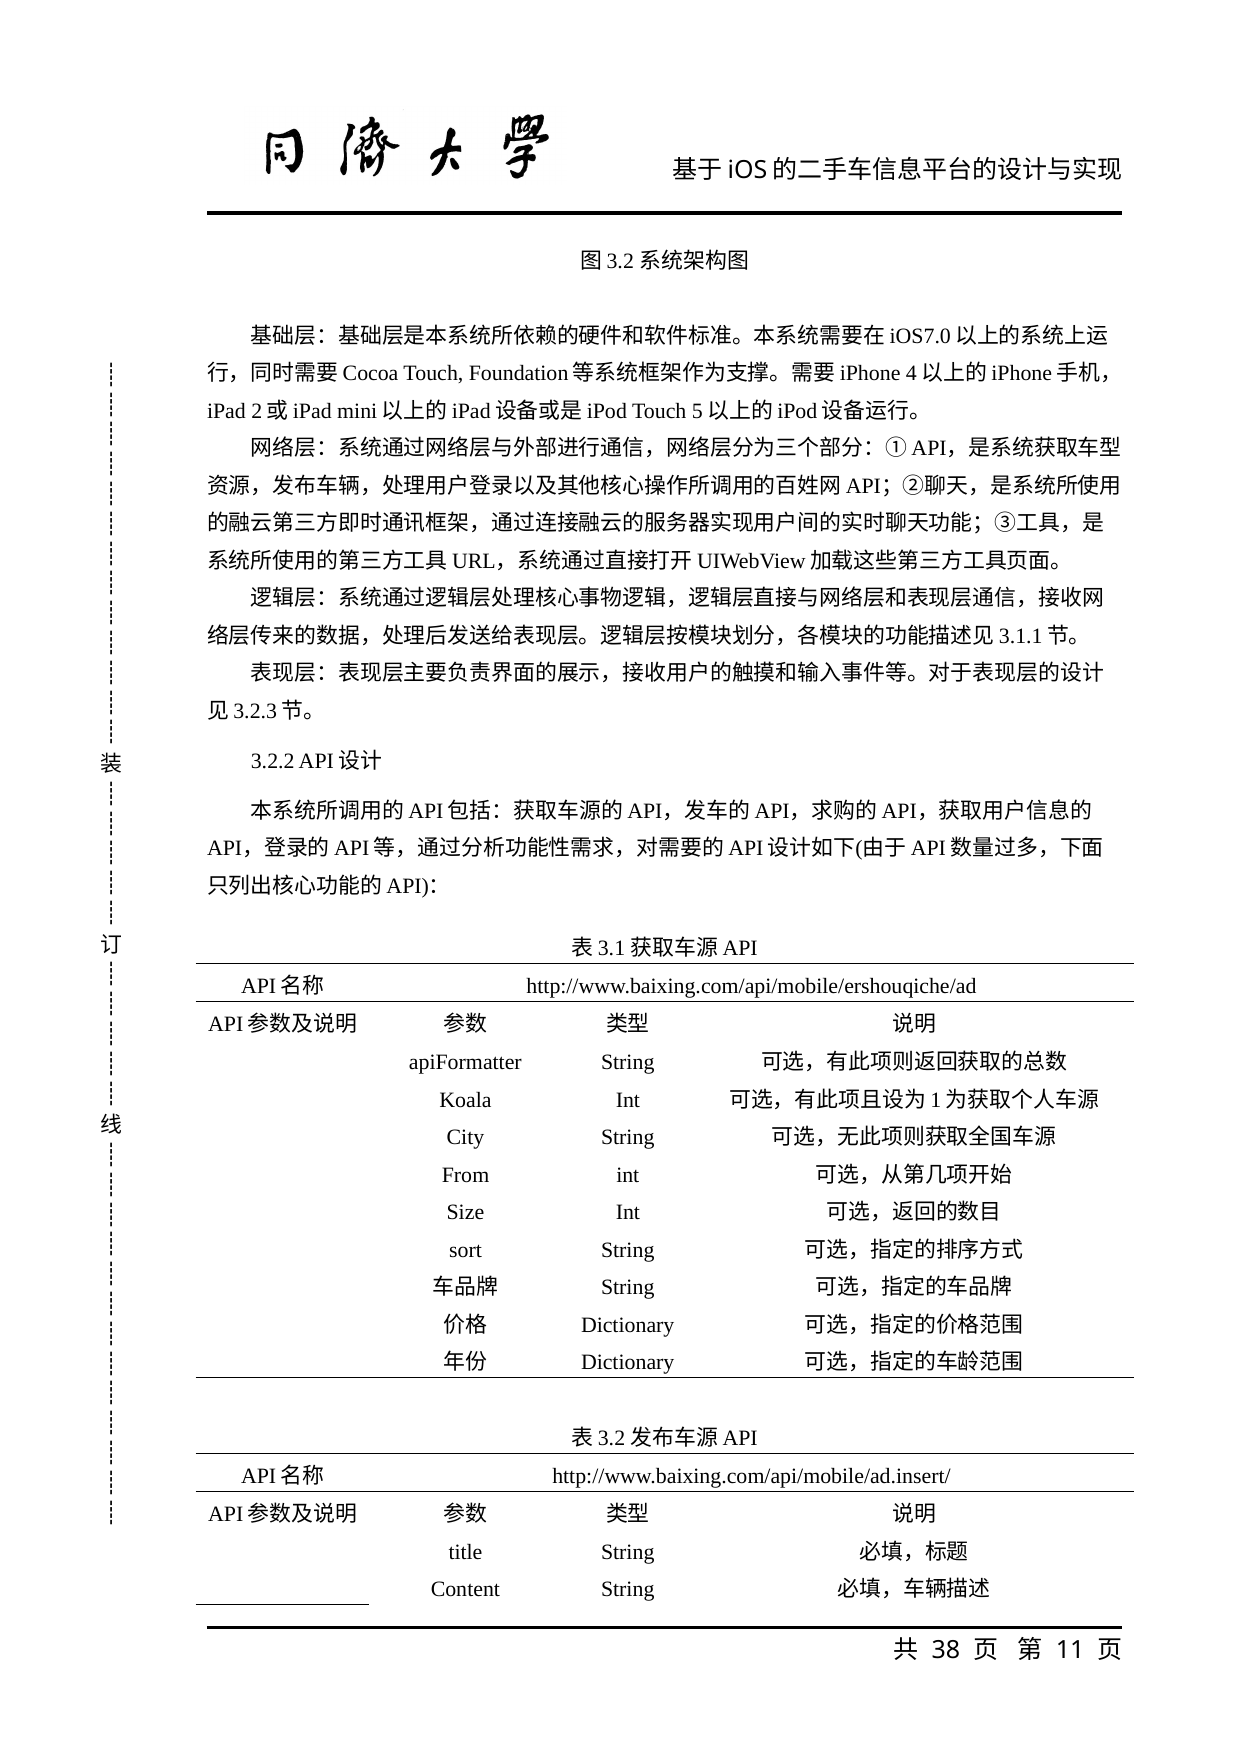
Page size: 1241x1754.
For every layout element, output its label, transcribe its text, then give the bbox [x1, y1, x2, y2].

text 表现层：表现层主要负责界面的展示，接收用户的触摸和输入事件等。对于表现层的设计见3.2.3节。 [207, 651, 1122, 726]
table_cell title [369, 1529, 561, 1567]
table_cell City [369, 1115, 561, 1152]
table_cell 可选，有此项则返回获取的总数 [694, 1039, 1133, 1077]
table_cell 参数 [369, 1002, 561, 1039]
table_cell String [561, 1115, 694, 1152]
table_cell 价格 [369, 1302, 561, 1340]
table_cell 可选，指定的车龄范围 [694, 1340, 1133, 1377]
table_header http://www.baixing.com/api/mobile/ad.insert/ [369, 1454, 1133, 1491]
table_cell Dictionary [561, 1302, 694, 1340]
table_cell From [369, 1152, 561, 1190]
table_cell Content [369, 1567, 561, 1604]
table_cell Size [369, 1190, 561, 1227]
table_cell int [561, 1152, 694, 1190]
table_cell sort [369, 1227, 561, 1265]
table_cell 可选，返回的数目 [694, 1190, 1133, 1227]
table_cell 类型 [561, 1492, 694, 1529]
table_cell 可选，指定的价格范围 [694, 1302, 1133, 1340]
table_cell 年份 [369, 1340, 561, 1377]
table_cell Dictionary [561, 1340, 694, 1377]
table_cell apiFormatter [369, 1039, 561, 1077]
table_cell API参数及说明 [196, 1002, 369, 1377]
table_cell 车品牌 [369, 1265, 561, 1302]
text 基础层：基础层是本系统所依赖的硬件和软件标准。本系统需要在iOS7.0以上的系统上运行，同时需要Cocoa Touch, Foundation等系统框架作为支撑。需要iPhone 4以上的iPhone手机，iPad 2或iPad mini以上的iPad设备或是iPod Touch 5以上的iPod设备运行。 [207, 313, 1122, 426]
table_cell String [561, 1529, 694, 1567]
table_cell 可选，有此项且设为1为获取个人车源 [694, 1077, 1133, 1115]
table_cell 可选，指定的车品牌 [694, 1265, 1133, 1302]
table_cell API参数及说明 [196, 1492, 369, 1604]
table_cell 可选，指定的排序方式 [694, 1227, 1133, 1265]
table_cell 参数 [369, 1492, 561, 1529]
table_cell String [561, 1039, 694, 1077]
table_cell 说明 [694, 1492, 1133, 1529]
table_header API名称 [196, 1454, 369, 1491]
table_cell Int [561, 1190, 694, 1227]
subtitle 3.2.2 API设计 [207, 738, 1122, 776]
picture [244, 106, 567, 185]
table_cell Koala [369, 1077, 561, 1115]
table_cell 必填，标题 [694, 1529, 1133, 1567]
text 本系统所调用的API包括：获取车源的API，发车的API，求购的API，获取用户信息的API，登录的API等，通过分析功能性需求，对需要的API设计如下(由于API数量过多，下面只列出核心功能的API)： [207, 788, 1122, 901]
table_cell 必填，车辆描述 [694, 1567, 1133, 1604]
text 网络层：系统通过网络层与外部进行通信，网络层分为三个部分：①API，是系统获取车型资源，发布车辆，处理用户登录以及其他核心操作所调用的百姓网API；②聊天，是系统所使用的融云第三方即时通讯框架，通过连接融云的服务器实现用户间的实时聊天功能；③工具，是系统所使用的第三方工具URL，系统通过直接打开UIWebView加载这些第三方工具页面。 [207, 426, 1122, 576]
table_cell Int [561, 1077, 694, 1115]
table_cell String [561, 1227, 694, 1265]
table_cell String [561, 1265, 694, 1302]
table_cell 可选，从第几项开始 [694, 1152, 1133, 1190]
table_cell String [561, 1567, 694, 1604]
title 图3.2 系统架构图 [207, 238, 1122, 276]
text 逻辑层：系统通过逻辑层处理核心事物逻辑，逻辑层直接与网络层和表现层通信，接收网络层传来的数据，处理后发送给表现层。逻辑层按模块划分，各模块的功能描述见3.1.1节。 [207, 576, 1122, 651]
table_cell 可选，无此项则获取全国车源 [694, 1115, 1133, 1152]
table_header API名称 [196, 964, 369, 1001]
table_cell 类型 [561, 1002, 694, 1039]
title 表3.1 获取车源API [207, 926, 1122, 963]
table_header http://www.baixing.com/api/mobile/ershouqiche/ad [369, 964, 1133, 1001]
table_cell 说明 [694, 1002, 1133, 1039]
title 表3.2 发布车源API [207, 1415, 1122, 1453]
